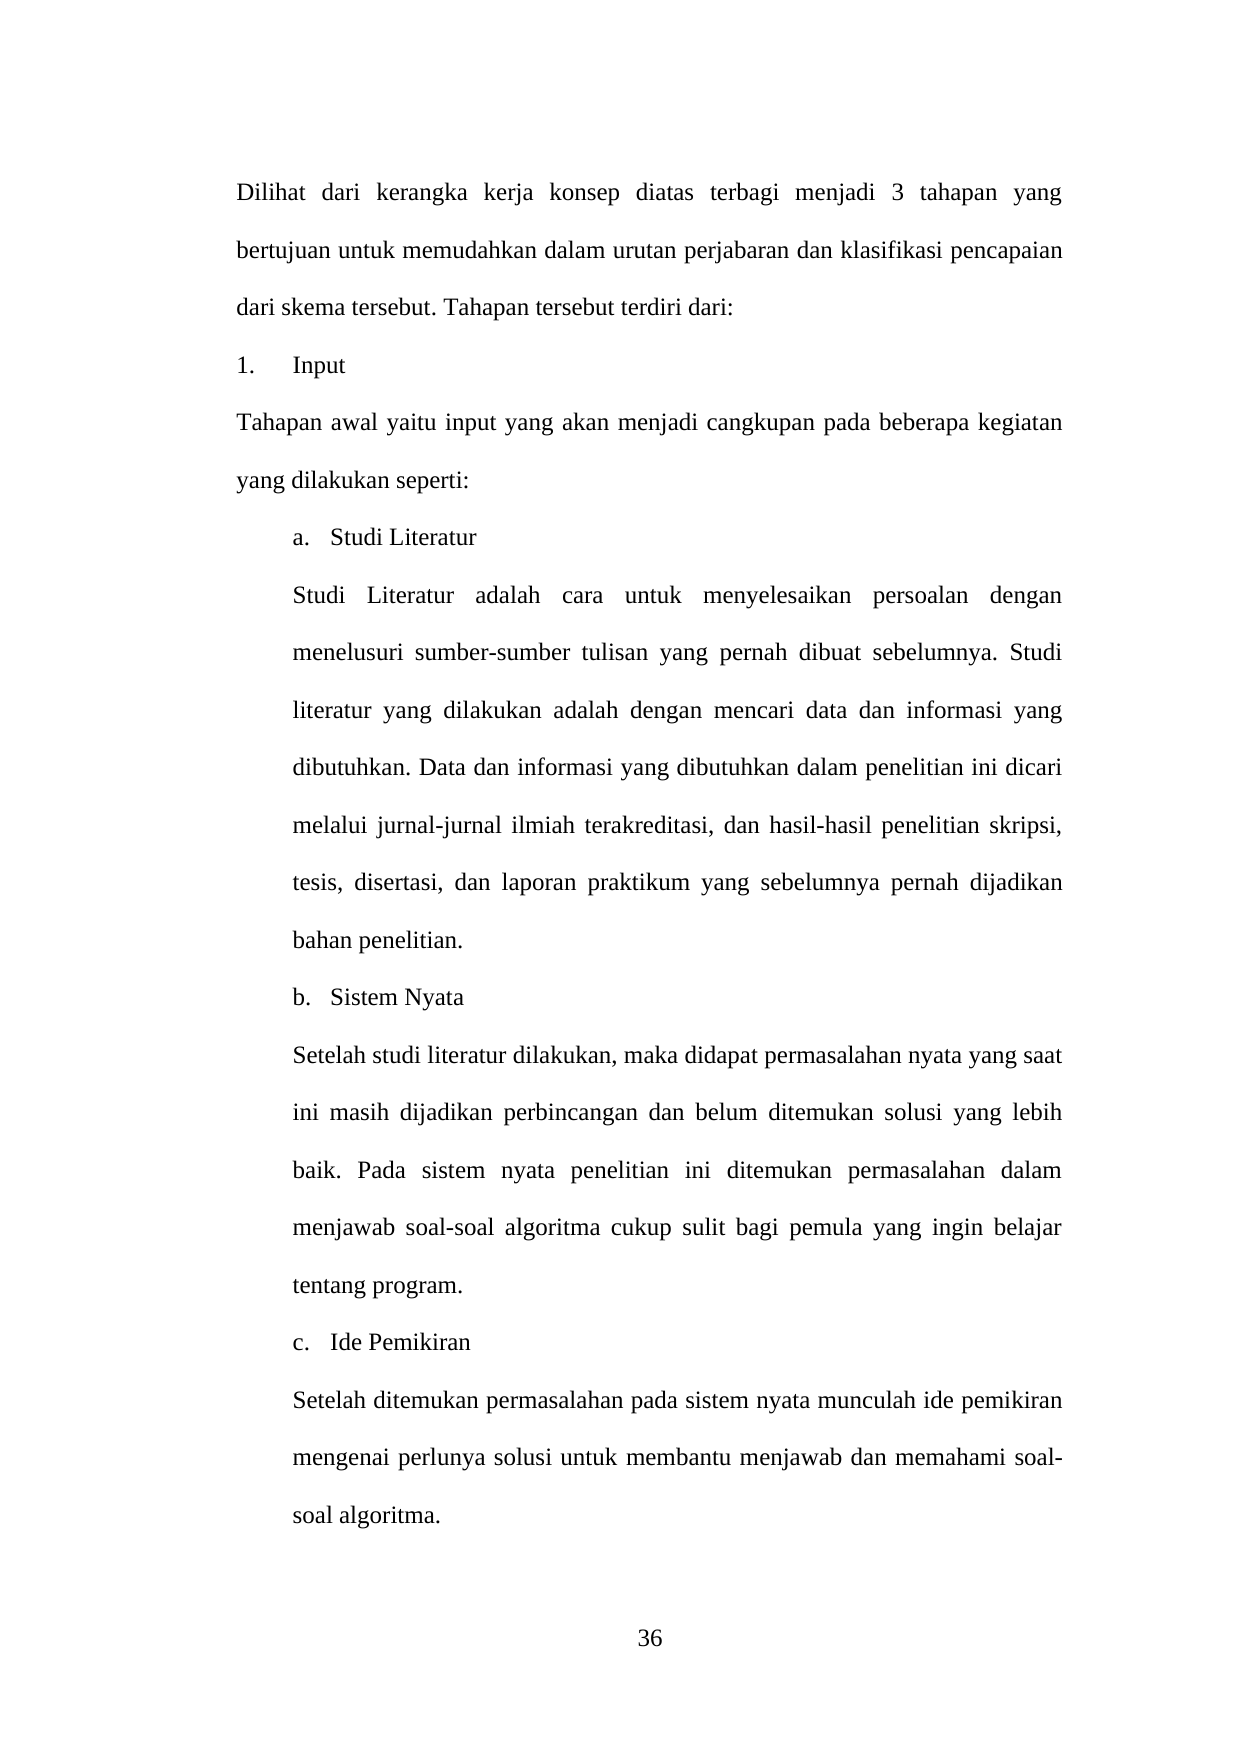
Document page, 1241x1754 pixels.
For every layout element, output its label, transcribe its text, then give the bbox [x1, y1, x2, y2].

text Setelah studi literatur dilakukan, maka didapat permasalahan nyata yang saat ini masih dijadikan perbincangan dan belum ditemukan solusi yang lebih baik. Pada sistem nyata penelitian ini ditemukan permasalahan dalam menjawab soal-soal algoritma cukup sulit bagi pemula yang ingin belajar tentang program. [292, 1040, 1063, 1298]
text Dilihat dari kerangka kerja konsep diatas terbagi menjadi 3 tahapan yang bertujuan untuk memudahkan dalam urutan perjabaran dan klasifikasi pencapaian dari skema tersebut. Tahapan tersebut terdiri dari: [236, 177, 1063, 321]
list Input [236, 350, 1063, 378]
list Sistem Nyata [292, 982, 1063, 1011]
text Studi Literatur adalah cara untuk menyelesaikan persoalan dengan menelusuri sumber-sumber tulisan yang pernah dibuat sebelumnya. Studi literatur yang dilakukan adalah dengan mencari data dan informasi yang dibutuhkan. Data dan informasi yang dibutuhkan dalam penelitian ini dicari melalui jurnal-jurnal ilmiah terakreditasi, dan hasil-hasil penelitian skripsi, tesis, disertasi, dan laporan praktikum yang sebelumnya pernah dijadikan bahan penelitian. [292, 580, 1063, 953]
list Studi Literatur [292, 522, 1063, 551]
list Ide Pemikiran [292, 1327, 1063, 1356]
text Tahapan awal yaitu input yang akan menjadi cangkupan pada beberapa kegiatan yang dilakukan seperti: [236, 407, 1063, 493]
text Setelah ditemukan permasalahan pada sistem nyata munculah ide pemikiran mengenai perlunya solusi untuk membantu menjawab dan memahami soal-soal algoritma. [292, 1385, 1063, 1528]
